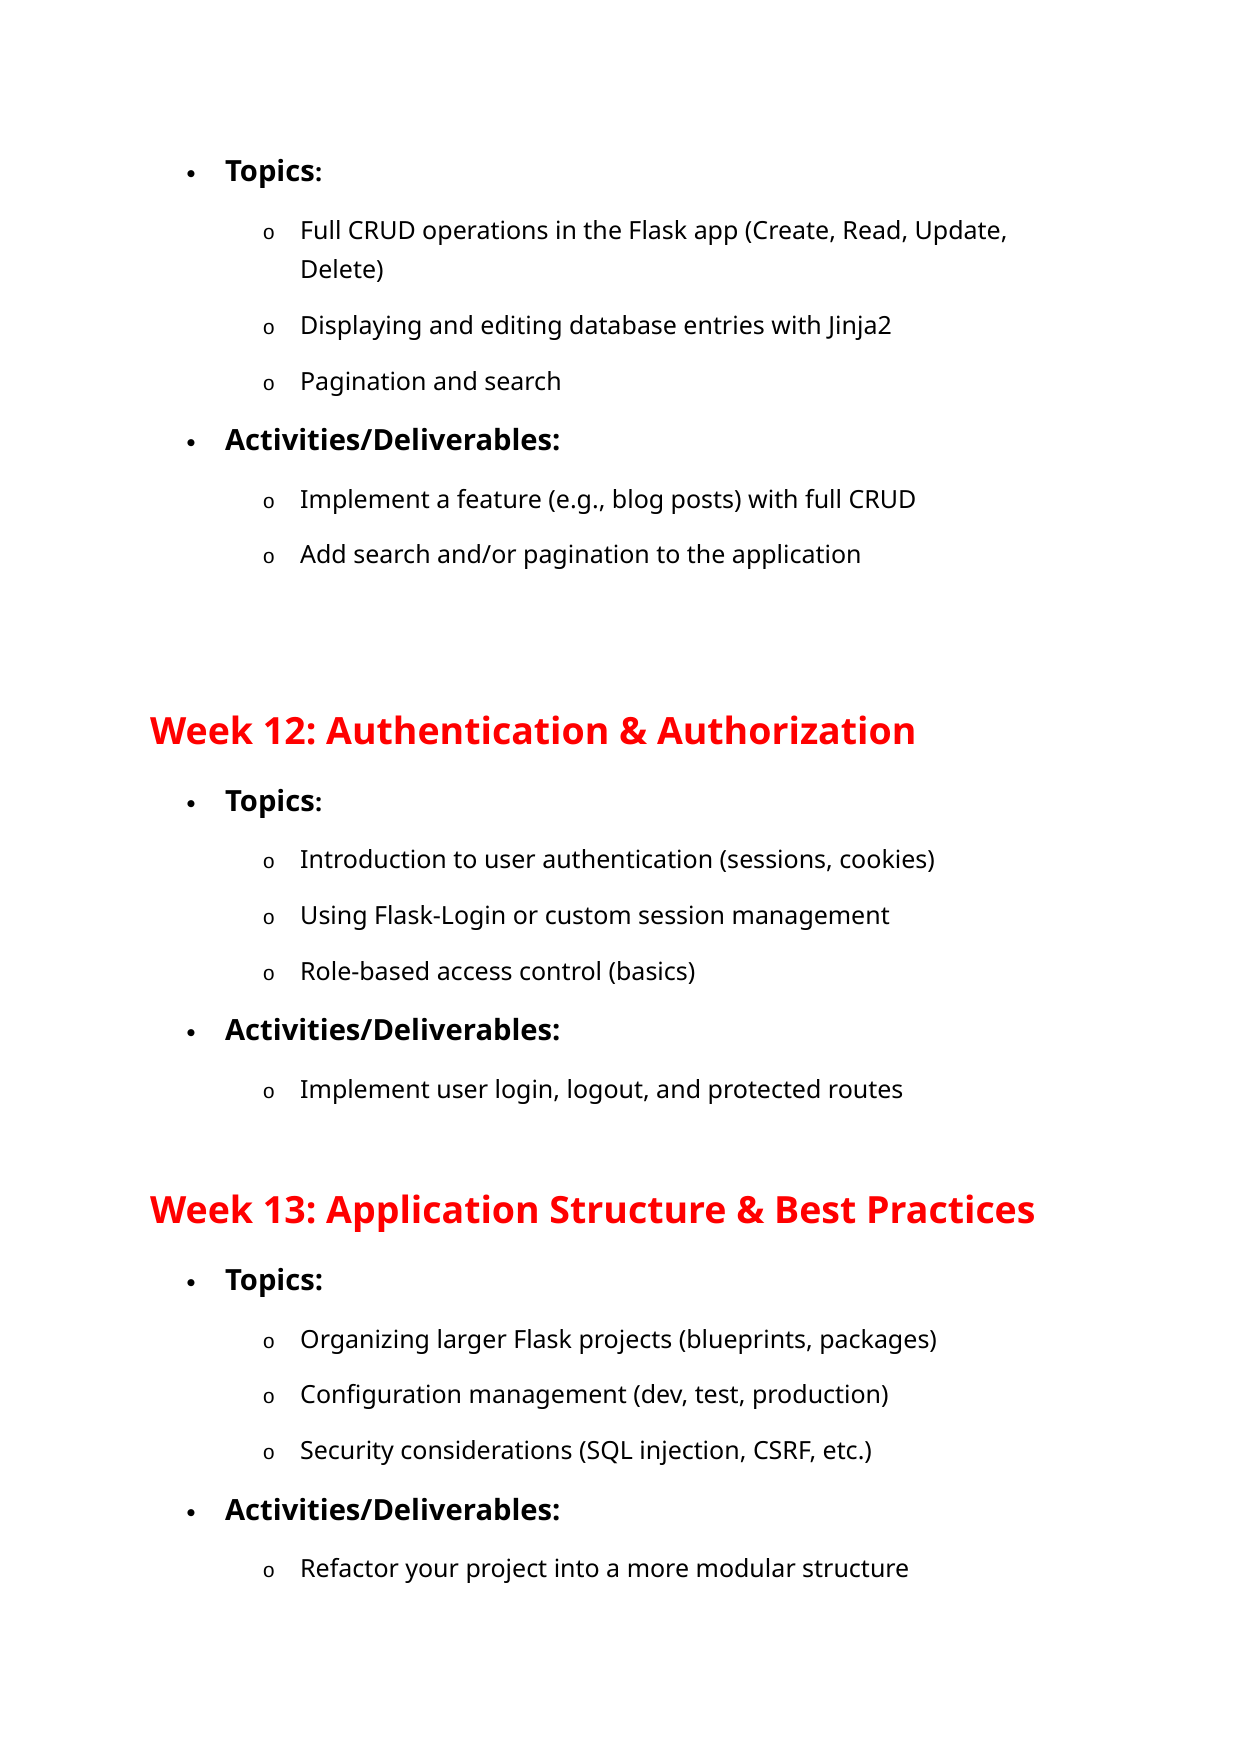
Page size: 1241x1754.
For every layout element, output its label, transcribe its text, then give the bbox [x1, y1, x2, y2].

list Organizing larger Flask projects (blueprints, packages) [262, 1321, 1090, 1355]
list Introduction to user authentication (sessions, cookies) [262, 842, 1090, 876]
list Role-based access control (basics) [262, 954, 1090, 988]
list Displaying and editing database entries with Jinja2 [262, 307, 1090, 341]
list Implement a feature (e.g., blog posts) with full CRUD [262, 481, 1090, 515]
list Security considerations (SQL injection, CSRF, etc.) [262, 1433, 1090, 1467]
list Topics: [187, 1259, 1090, 1299]
list Activities/Deliverables: [187, 419, 1090, 459]
list Refactor your project into a more modular structure [262, 1551, 1090, 1585]
list Pagination and search [262, 363, 1090, 397]
list Using Flask-Login or custom session management [262, 898, 1090, 932]
list Activities/Deliverables: [187, 1489, 1090, 1528]
text Week 13: Application Structure & Best Practices [150, 1184, 1090, 1235]
list Topics: [187, 150, 1090, 190]
list Add search and/or pagination to the application [262, 537, 1090, 571]
list Configuration management (dev, test, production) [262, 1377, 1090, 1411]
list Full CRUD operations in the Flask app (Create, Read, Update, Delete) [262, 212, 1090, 286]
list Activities/Deliverables: [187, 1010, 1090, 1049]
list Implement user login, logout, and protected routes [262, 1072, 1090, 1106]
list Topics: [187, 780, 1090, 819]
text Week 12: Authentication & Authorization [150, 704, 1090, 756]
